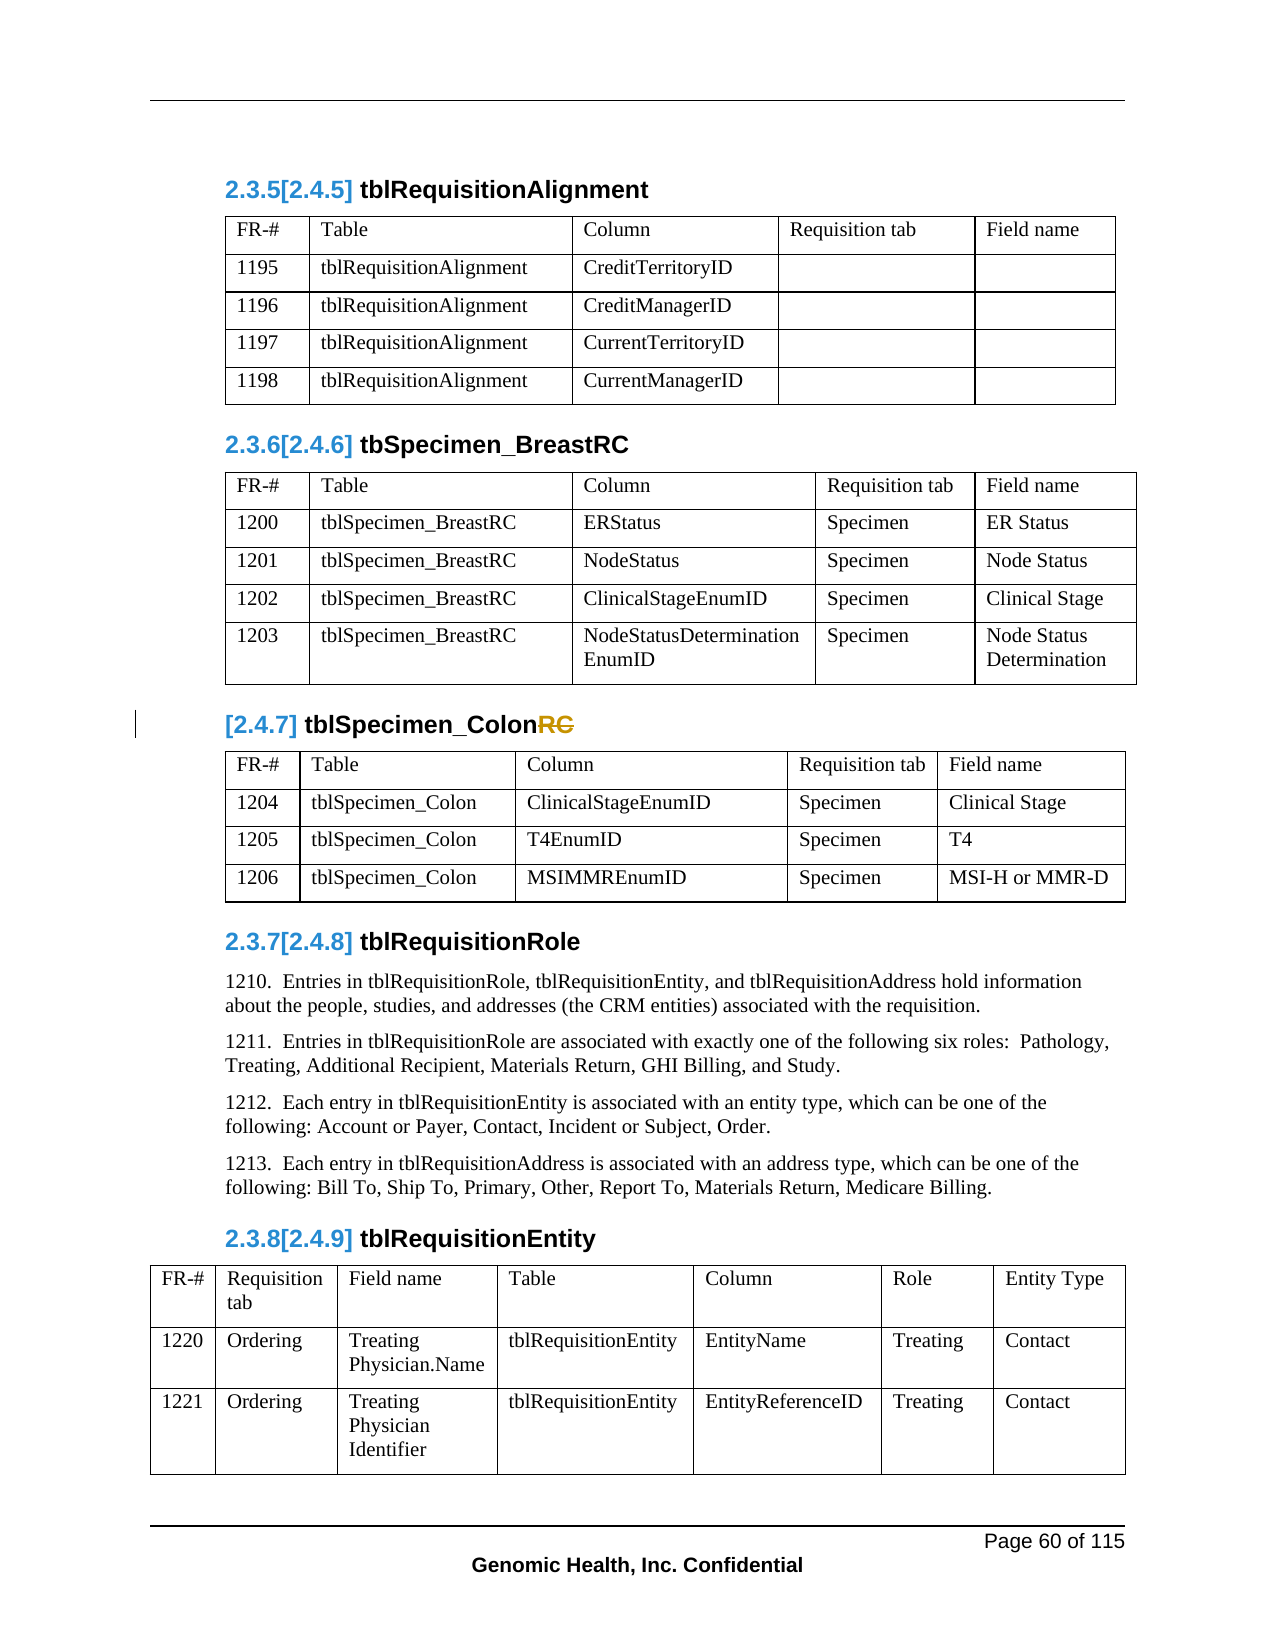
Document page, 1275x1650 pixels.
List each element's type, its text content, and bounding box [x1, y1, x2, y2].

subtitle tblRequisitionEntity [225, 1224, 1125, 1252]
subtitle tblSpecimen_Colon [225, 710, 1125, 738]
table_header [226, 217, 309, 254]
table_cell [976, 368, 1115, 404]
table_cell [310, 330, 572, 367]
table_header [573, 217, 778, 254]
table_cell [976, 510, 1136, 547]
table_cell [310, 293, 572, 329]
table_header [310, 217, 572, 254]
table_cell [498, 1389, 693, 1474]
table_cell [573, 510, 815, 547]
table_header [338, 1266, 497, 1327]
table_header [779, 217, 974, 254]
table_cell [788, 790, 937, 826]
subtitle tbSpecimen_BreastRC [225, 430, 1125, 459]
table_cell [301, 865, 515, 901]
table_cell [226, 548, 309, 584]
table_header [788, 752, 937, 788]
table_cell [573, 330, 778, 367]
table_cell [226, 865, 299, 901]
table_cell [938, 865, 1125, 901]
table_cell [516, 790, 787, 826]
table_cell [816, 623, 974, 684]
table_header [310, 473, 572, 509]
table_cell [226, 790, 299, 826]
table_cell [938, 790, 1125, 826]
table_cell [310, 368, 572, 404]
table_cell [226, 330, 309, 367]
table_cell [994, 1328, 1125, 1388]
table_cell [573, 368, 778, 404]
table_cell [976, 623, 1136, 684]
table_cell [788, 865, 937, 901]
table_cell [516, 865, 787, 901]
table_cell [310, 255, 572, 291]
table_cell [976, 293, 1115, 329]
subtitle tblRequisitionRole [225, 927, 1125, 956]
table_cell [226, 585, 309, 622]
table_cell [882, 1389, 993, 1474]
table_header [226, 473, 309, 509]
text 1213. Each entry in tblRequisitionAddress is associated with an address type, which can be one of the following: Bill To, Ship To, Primary, Other, Report To, Materials Return, Medicare Billing. [225, 1151, 1125, 1199]
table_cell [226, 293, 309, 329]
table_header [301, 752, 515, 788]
text 1211. Entries in tblRequisitionRole are associated with exactly one of the following six roles: Pathology, Treating, Additional Recipient, Materials Return, GHI Billing, and Study. [225, 1029, 1125, 1077]
text 1210. Entries in tblRequisitionRole, tblRequisitionEntity, and tblRequisitionAddress hold information about the people, studies, and addresses (the CRM entities) associated with the requisition. [225, 969, 1125, 1017]
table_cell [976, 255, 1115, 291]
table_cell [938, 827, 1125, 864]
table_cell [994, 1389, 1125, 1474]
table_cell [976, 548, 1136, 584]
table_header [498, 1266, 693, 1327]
text 1212. Each entry in tblRequisitionEntity is associated with an entity type, which can be one of the following: Account or Payer, Contact, Incident or Subject, Order. [225, 1090, 1125, 1138]
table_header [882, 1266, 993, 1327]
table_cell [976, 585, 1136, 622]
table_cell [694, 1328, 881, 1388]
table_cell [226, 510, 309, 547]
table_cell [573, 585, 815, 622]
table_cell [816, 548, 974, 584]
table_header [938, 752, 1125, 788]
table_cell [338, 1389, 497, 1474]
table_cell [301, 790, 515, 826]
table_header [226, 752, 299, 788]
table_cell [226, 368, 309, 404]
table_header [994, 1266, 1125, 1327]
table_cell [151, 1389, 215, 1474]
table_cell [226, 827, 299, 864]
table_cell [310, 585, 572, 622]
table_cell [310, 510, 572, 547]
subtitle tblRequisitionAlignment [225, 175, 1125, 204]
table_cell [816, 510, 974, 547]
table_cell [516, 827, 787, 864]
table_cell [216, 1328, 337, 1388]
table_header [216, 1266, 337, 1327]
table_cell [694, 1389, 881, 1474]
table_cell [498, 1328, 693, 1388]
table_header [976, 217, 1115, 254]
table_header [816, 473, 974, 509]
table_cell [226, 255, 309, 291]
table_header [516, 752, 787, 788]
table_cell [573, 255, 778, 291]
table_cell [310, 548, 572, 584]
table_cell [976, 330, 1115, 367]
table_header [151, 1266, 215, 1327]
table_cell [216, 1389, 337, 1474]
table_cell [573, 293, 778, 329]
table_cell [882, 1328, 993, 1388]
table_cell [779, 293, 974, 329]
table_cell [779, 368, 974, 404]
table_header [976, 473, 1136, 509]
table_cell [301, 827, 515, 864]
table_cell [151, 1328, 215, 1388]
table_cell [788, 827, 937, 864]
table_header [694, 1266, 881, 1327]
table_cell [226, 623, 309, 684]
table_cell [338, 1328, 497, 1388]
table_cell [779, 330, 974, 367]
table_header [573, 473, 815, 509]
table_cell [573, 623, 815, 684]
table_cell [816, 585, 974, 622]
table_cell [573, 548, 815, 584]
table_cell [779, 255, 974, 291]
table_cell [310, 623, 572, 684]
